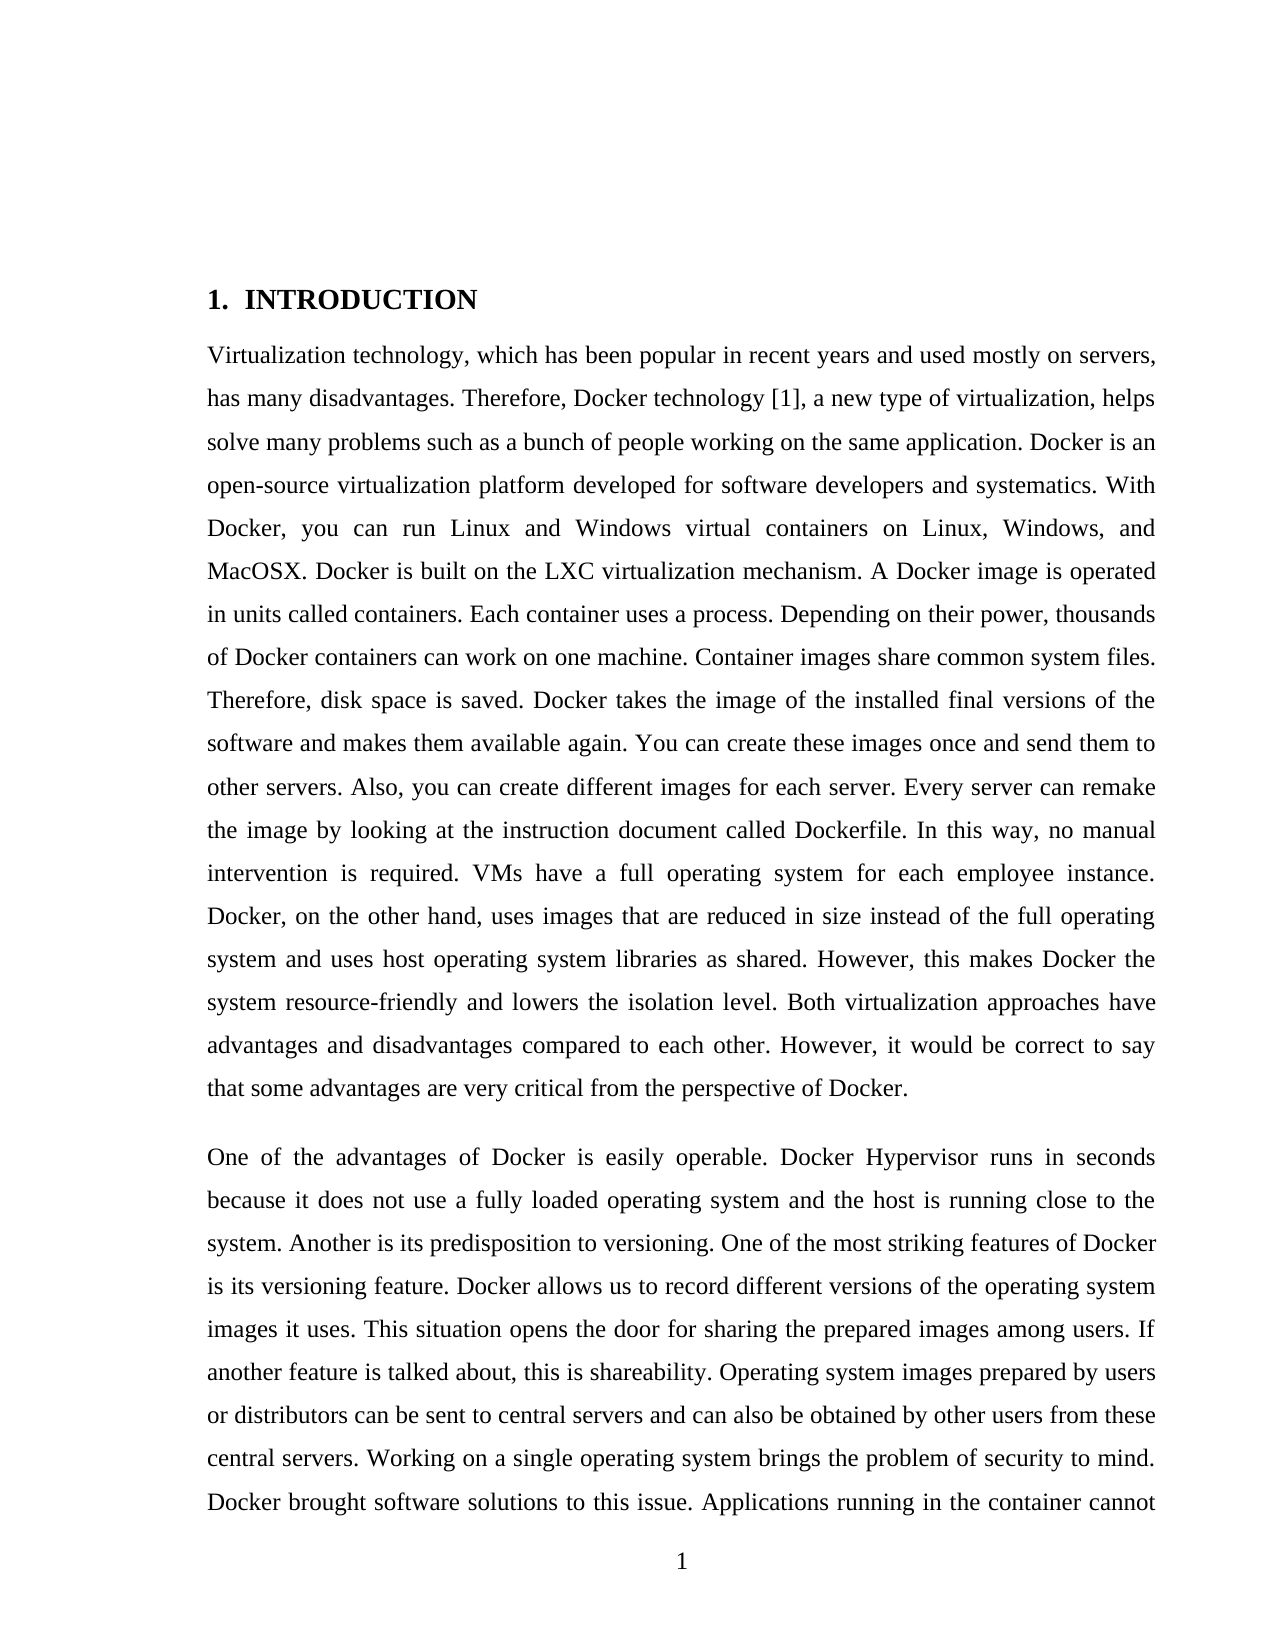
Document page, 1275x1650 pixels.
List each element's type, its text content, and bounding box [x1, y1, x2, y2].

subtitle INTRODUCTION [207, 282, 1157, 315]
text Virtualization technology, which has been popular in recent years and used mostly on servers, has many disadvantages. Therefore, Docker technology [1], a new type of virtualization, helps solve many problems such as a bunch of people working on the same application. Docker is an open-source virtualization platform developed for software developers and systematics. With Docker, you can run Linux and Windows virtual containers on Linux, Windows, and MacOSX. Docker is built on the LXC virtualization mechanism. A Docker image is operated in units called containers. Each container uses a process. Depending on their power, thousands of Docker containers can work on one machine. Container images share common system files. Therefore, disk space is saved. Docker takes the image of the installed final versions of the software and makes them available again. You can create these images once and send them to other servers. Also, you can create different images for each server. Every server can remake the image by looking at the instruction document called Dockerfile. In this way, no manual intervention is required. VMs have a full operating system for each employee instance. Docker, on the other hand, uses images that are reduced in size instead of the full operating system and uses host operating system libraries as shared. However, this makes Docker the system resource-friendly and lowers the isolation level. Both virtualization approaches have advantages and disadvantages compared to each other. However, it would be correct to say that some advantages are very critical from the perspective of Docker. [207, 340, 1157, 1102]
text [207, 1142, 1157, 1515]
